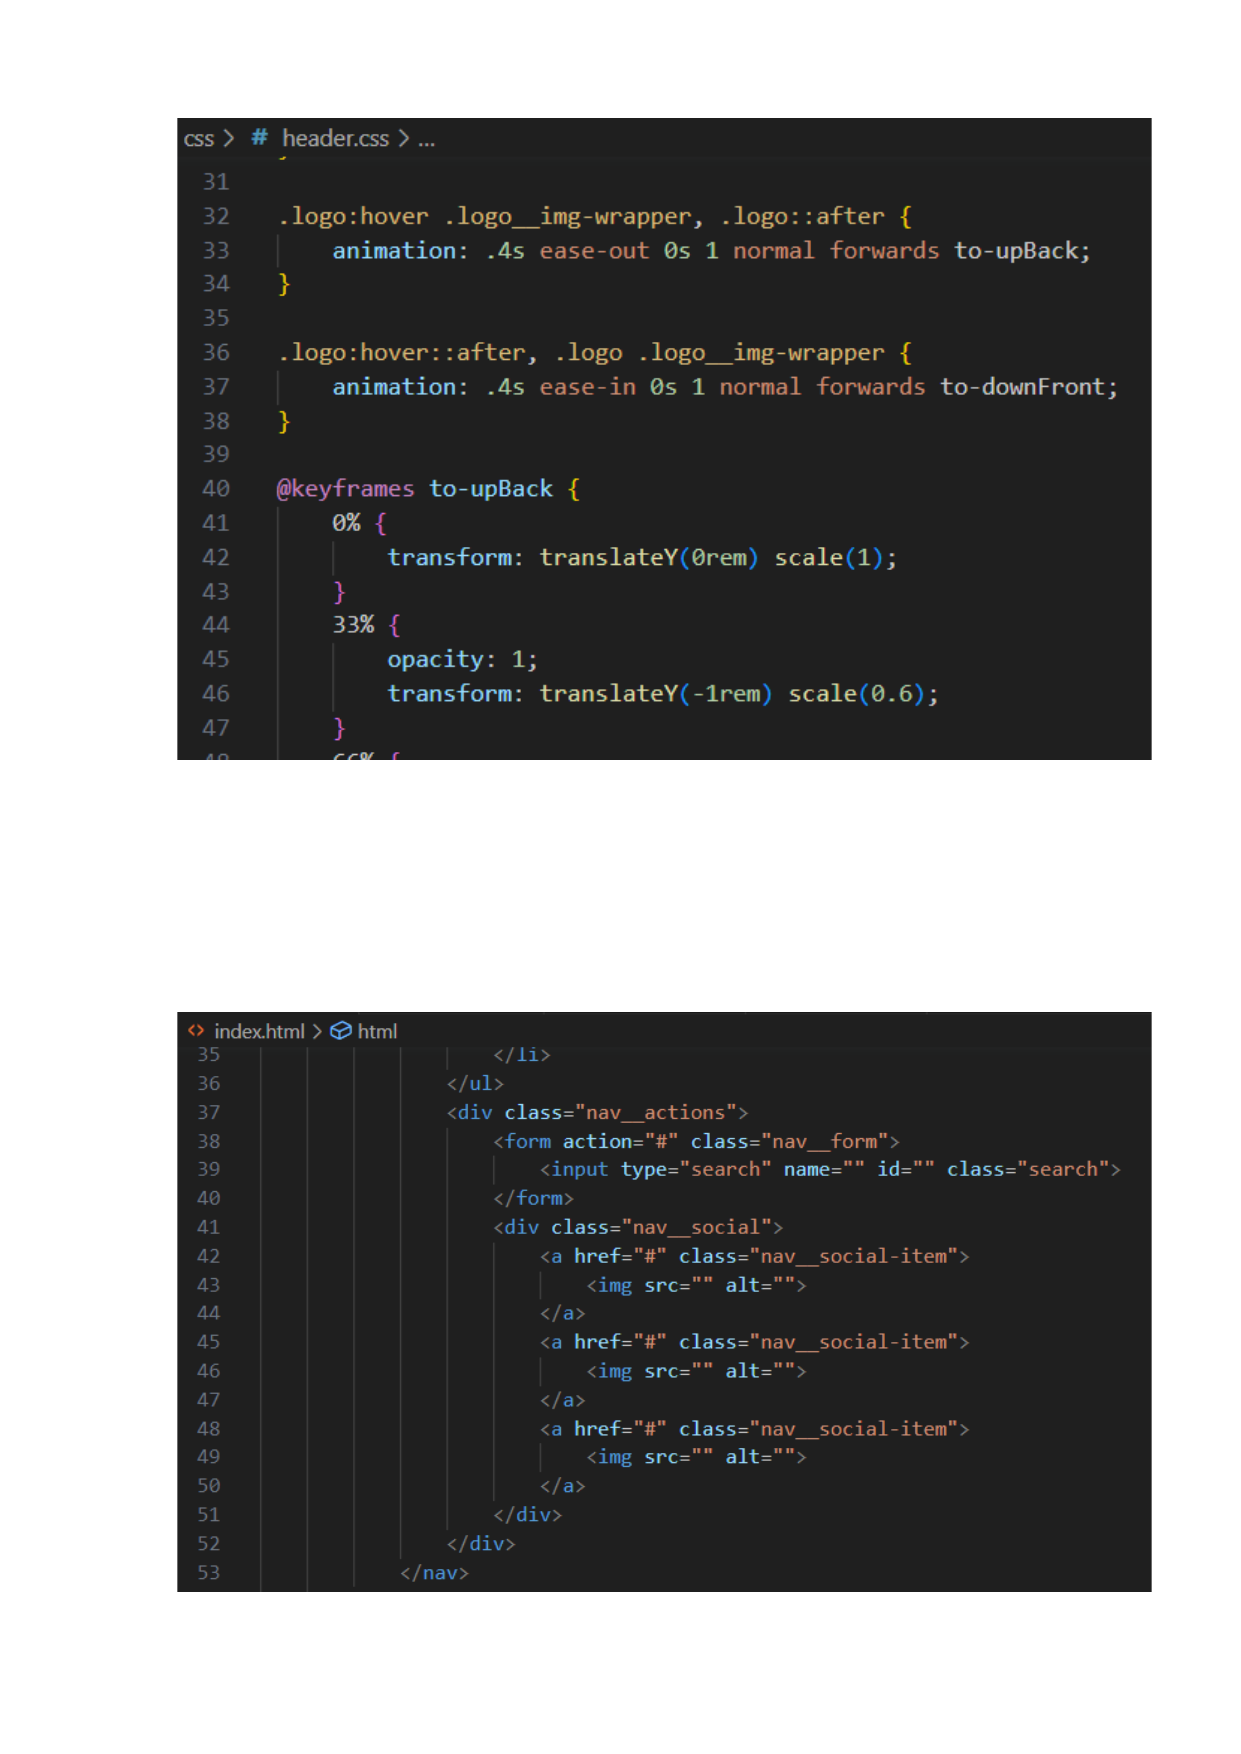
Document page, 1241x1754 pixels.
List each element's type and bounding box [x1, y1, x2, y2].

picture [177, 1012, 1152, 1592]
picture [177, 118, 1152, 760]
